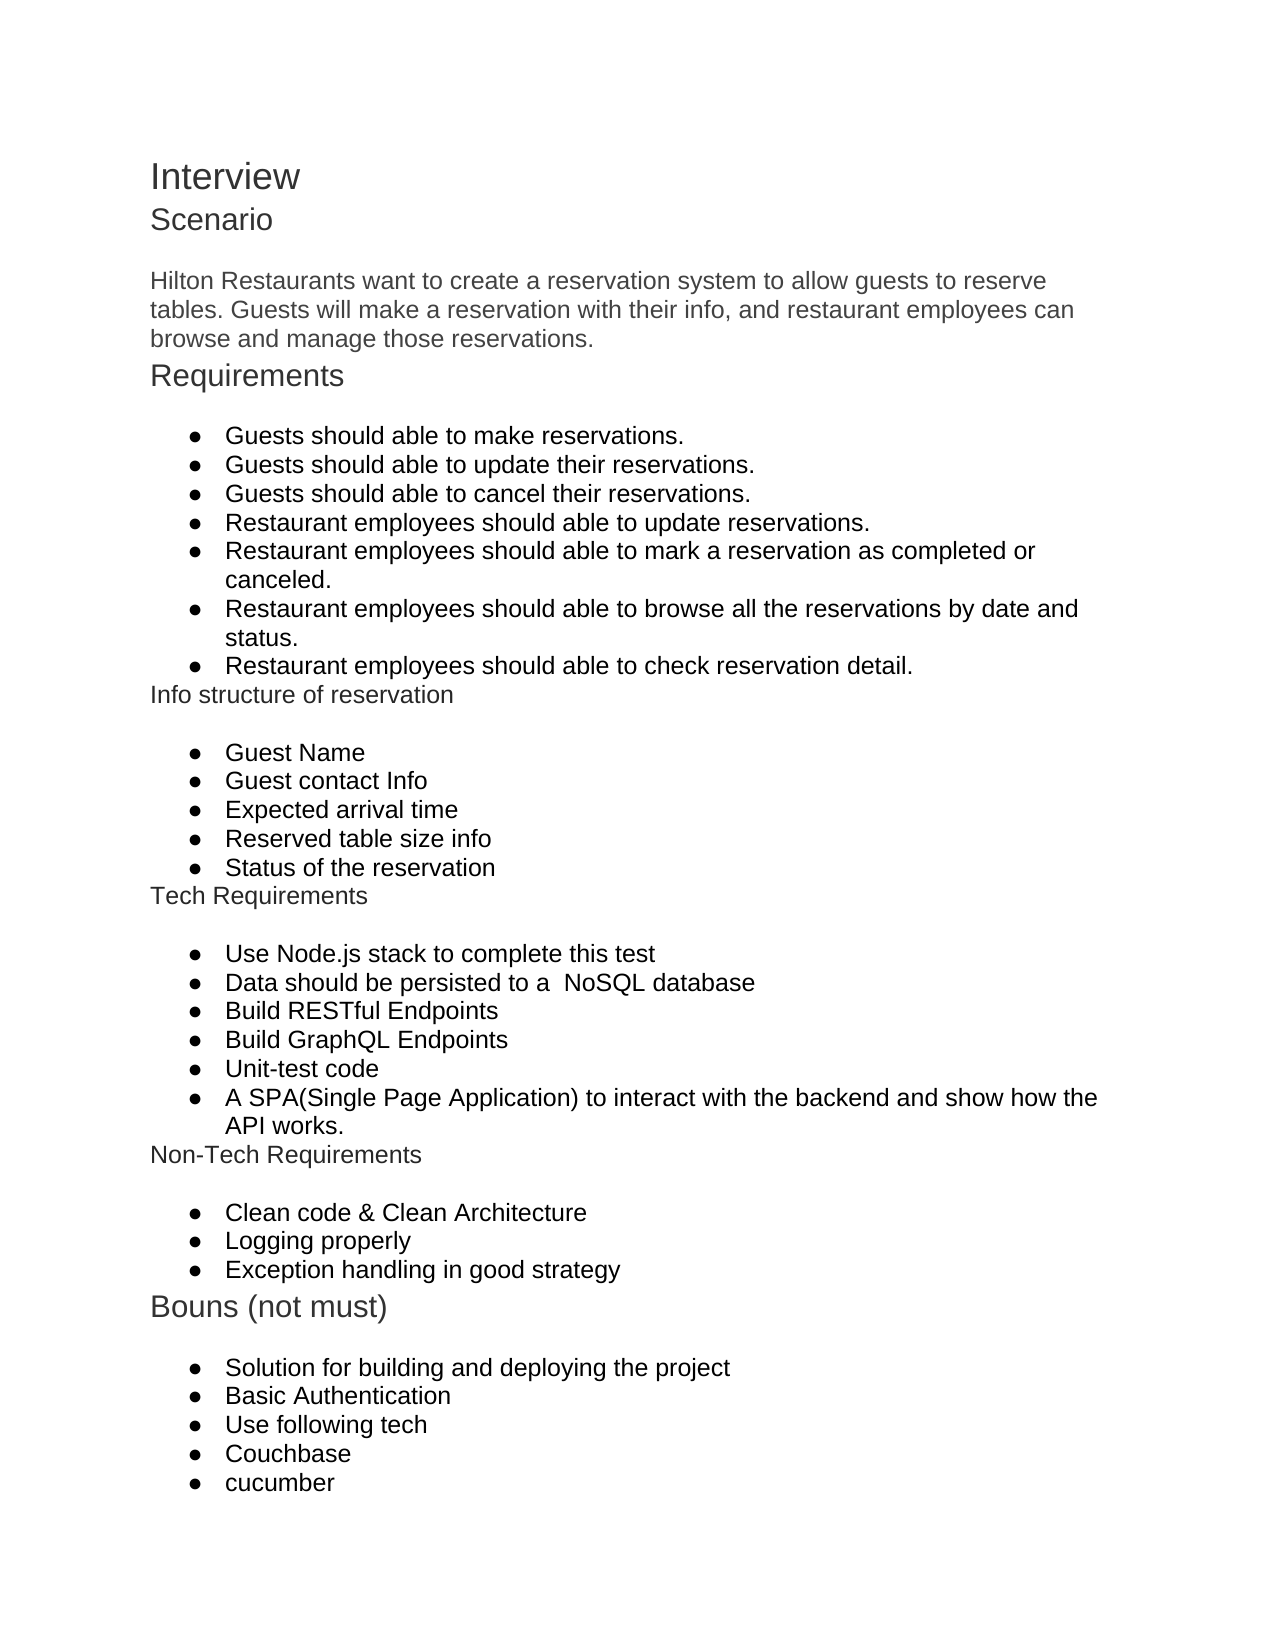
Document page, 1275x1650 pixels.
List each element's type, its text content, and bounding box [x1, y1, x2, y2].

list Restaurant employees should able to check reservation detail. [187, 651, 1125, 680]
list Guests should able to make reservations. [187, 421, 1125, 450]
list Guests should able to update their reservations. [187, 450, 1125, 479]
list Build RESTful Endpoints [187, 996, 1125, 1025]
text Non-Tech Requirements [150, 1140, 1125, 1169]
list Guest contact Info [187, 766, 1125, 795]
list Clean code & Clean Architecture [187, 1197, 1125, 1226]
list Restaurant employees should able to browse all the reservations by date and status. [187, 594, 1125, 651]
list Basic Authentication [187, 1381, 1125, 1410]
list Restaurant employees should able to mark a reservation as completed or canceled. [187, 536, 1125, 594]
list Use following tech [187, 1410, 1125, 1439]
list Build GraphQL Endpoints [187, 1025, 1125, 1054]
list Restaurant employees should able to update reservations. [187, 507, 1125, 536]
list Solution for building and deploying the project [187, 1353, 1125, 1381]
list cucumber [187, 1468, 1125, 1496]
list Data should be persisted to a NoSQL database [187, 967, 1125, 996]
list Guest Name [187, 737, 1125, 766]
list Reserved table size info [187, 824, 1125, 852]
list Expected arrival time [187, 795, 1125, 824]
list Status of the reservation [187, 852, 1125, 881]
subtitle Scenario [150, 201, 1125, 237]
list Use Node.js stack to complete this test [187, 939, 1125, 967]
text Info structure of reservation [150, 680, 1125, 709]
list Couchbase [187, 1439, 1125, 1468]
subtitle Bouns (not must) [150, 1288, 1125, 1324]
list Logging properly [187, 1226, 1125, 1255]
text Hilton Restaurants want to create a reservation system to allow guests to reserve tables. Guests will make a reservation with their info, and restaurant employees can browse and manage those reservations. [150, 266, 1125, 352]
list Exception handling in good strategy [187, 1255, 1125, 1284]
subtitle Requirements [150, 357, 1125, 392]
text Tech Requirements [150, 881, 1125, 910]
list A SPA(Single Page Application) to interact with the backend and show how the API works. [187, 1082, 1125, 1140]
list Guests should able to cancel their reservations. [187, 479, 1125, 507]
list Unit-test code [187, 1054, 1125, 1082]
subtitle Interview [150, 154, 1125, 197]
